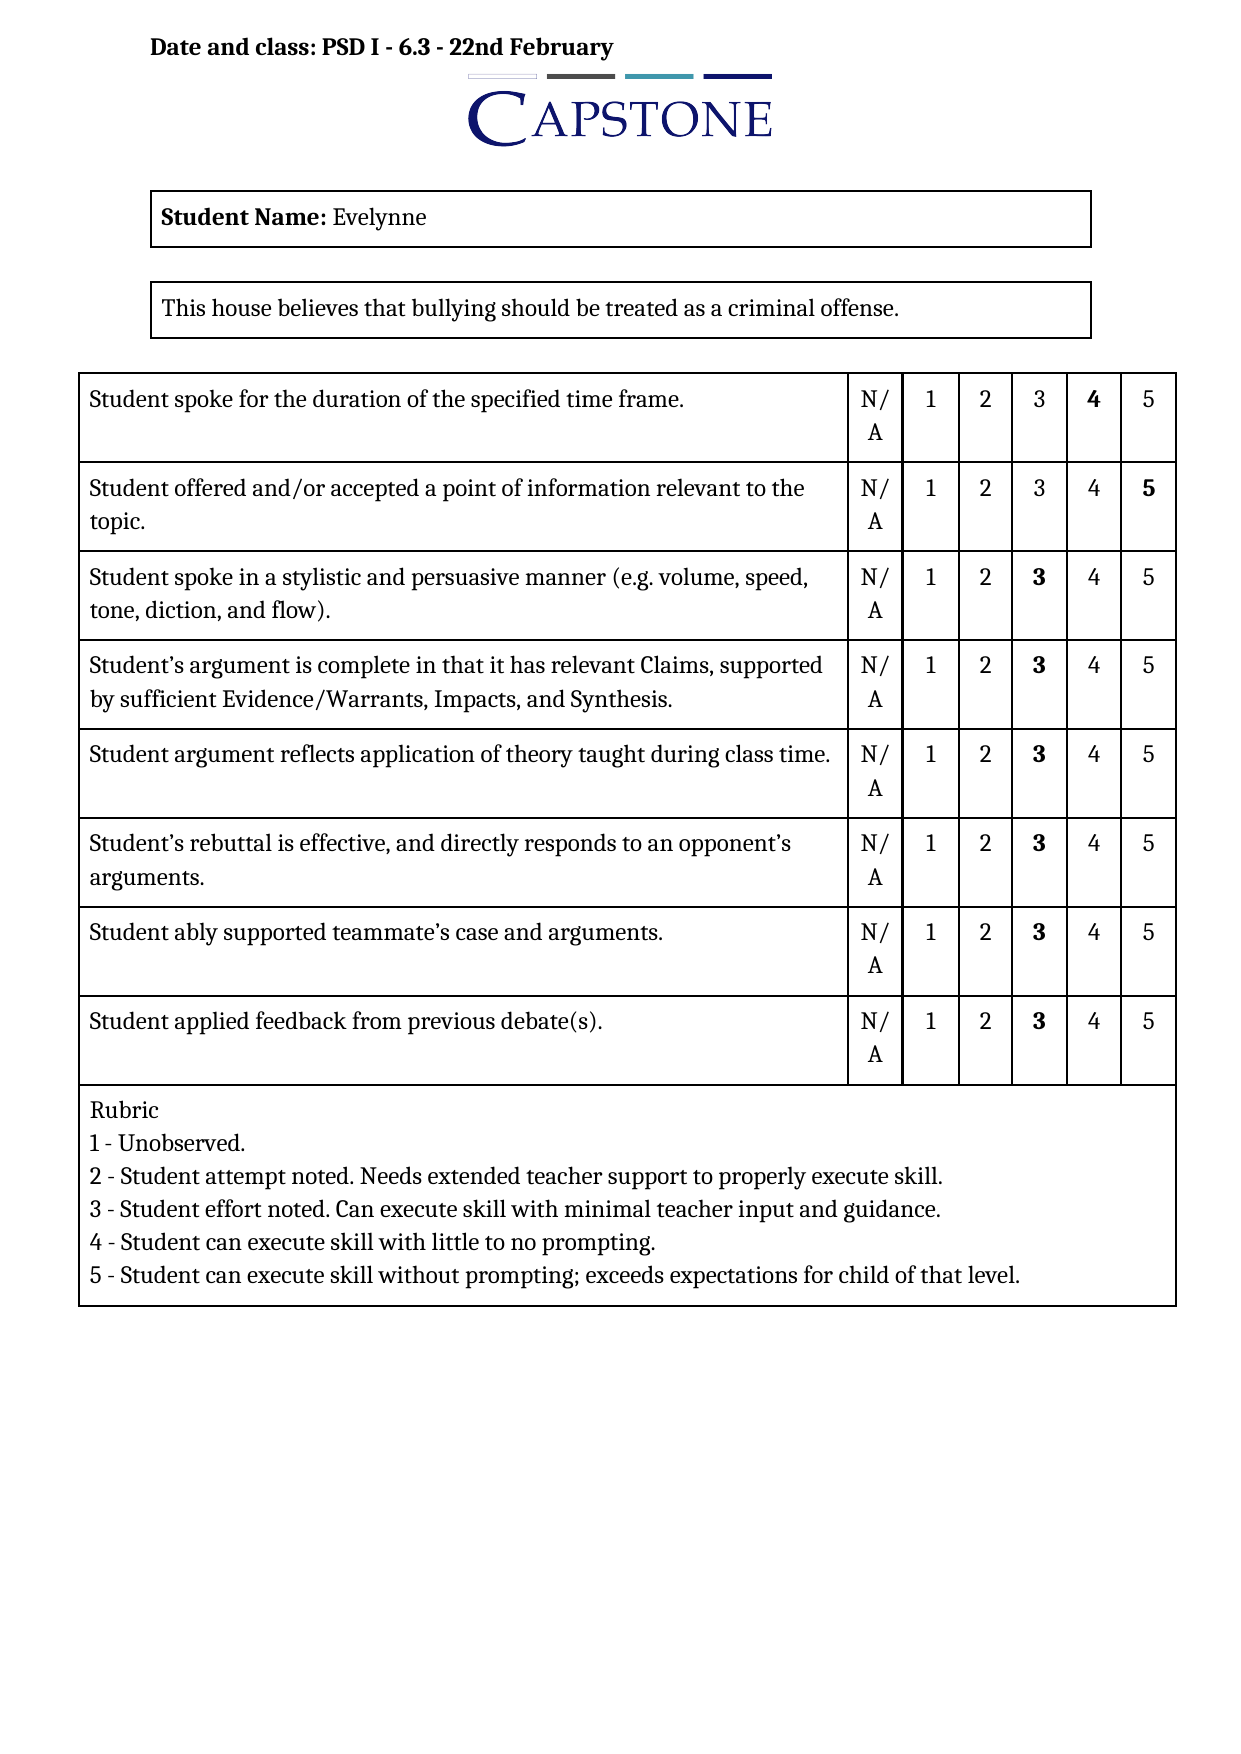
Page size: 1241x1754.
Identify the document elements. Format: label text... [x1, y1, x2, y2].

table_cell Student’s argument is complete in that it has relevant Claims, supported by sufficient Evidence/Warrants, Impacts, and Synthesis. [80, 641, 847, 728]
table_cell 4 [1068, 641, 1120, 728]
table_cell 2 [960, 463, 1011, 550]
table_cell Rubric 1 - Unobserved. 2 - Student attempt noted. Needs extended teacher support to properly execute skill. 3 - Student effort noted. Can execute skill with minimal teacher input and guidance. 4 - Student can execute skill with little to no prompting. 5 - Student can execute skill without prompting; exceeds expectations for child of that level. [80, 1086, 1175, 1305]
table_header 5 [1122, 374, 1175, 461]
picture [460, 66, 781, 153]
table_cell 1 [904, 552, 958, 639]
table_header Student Name: Evelynne [152, 192, 1090, 246]
table_cell N/A [849, 552, 901, 639]
table_cell 3 [1013, 997, 1066, 1084]
table_cell 5 [1122, 819, 1175, 906]
table_cell 3 [1013, 463, 1066, 550]
table_header This house believes that bullying should be treated as a criminal offense. [152, 283, 1090, 337]
table_header 2 [960, 374, 1011, 461]
table_cell Student’s rebuttal is effective, and directly responds to an opponent’s arguments. [80, 819, 847, 906]
table_cell 2 [960, 819, 1011, 906]
table_cell 4 [1068, 463, 1120, 550]
table_cell N/A [849, 730, 901, 817]
table_cell Student offered and/or accepted a point of information relevant to the topic. [80, 463, 847, 550]
table_cell 1 [904, 463, 958, 550]
table_cell 4 [1068, 997, 1120, 1084]
table_header 4 [1068, 374, 1120, 461]
table_cell 3 [1013, 552, 1066, 639]
table_cell 1 [904, 908, 958, 995]
table_cell 1 [904, 997, 958, 1084]
table_cell 3 [1013, 730, 1066, 817]
table_cell 2 [960, 641, 1011, 728]
table_header N/A [849, 374, 901, 461]
table_cell 4 [1068, 819, 1120, 906]
table_cell 1 [904, 641, 958, 728]
table_cell 5 [1122, 463, 1175, 550]
table_cell 2 [960, 730, 1011, 817]
table_cell 2 [960, 552, 1011, 639]
table_cell 5 [1122, 908, 1175, 995]
table_cell N/A [849, 463, 901, 550]
table_cell 4 [1068, 908, 1120, 995]
table_cell N/A [849, 819, 901, 906]
table_cell 3 [1013, 908, 1066, 995]
table_cell 5 [1122, 730, 1175, 817]
table_cell 3 [1013, 641, 1066, 728]
table_cell 2 [960, 908, 1011, 995]
table_cell 4 [1068, 730, 1120, 817]
table_header 1 [904, 374, 958, 461]
table_cell 1 [904, 730, 958, 817]
table_cell Student applied feedback from previous debate(s). [80, 997, 847, 1084]
table_cell N/A [849, 997, 901, 1084]
table_cell 3 [1013, 819, 1066, 906]
table_cell 5 [1122, 552, 1175, 639]
table_header 3 [1013, 374, 1066, 461]
table_cell Student ably supported teammate’s case and arguments. [80, 908, 847, 995]
table_cell 4 [1068, 552, 1120, 639]
table_cell Student spoke in a stylistic and persuasive manner (e.g. volume, speed, tone, diction, and flow). [80, 552, 847, 639]
table_cell 5 [1122, 997, 1175, 1084]
table_header Student spoke for the duration of the specified time frame. [80, 374, 847, 461]
table_cell 5 [1122, 641, 1175, 728]
table_cell N/A [849, 908, 901, 995]
table_cell 1 [904, 819, 958, 906]
table_cell 2 [960, 997, 1011, 1084]
table_cell Student argument reflects application of theory taught during class time. [80, 730, 847, 817]
table_cell N/A [849, 641, 901, 728]
